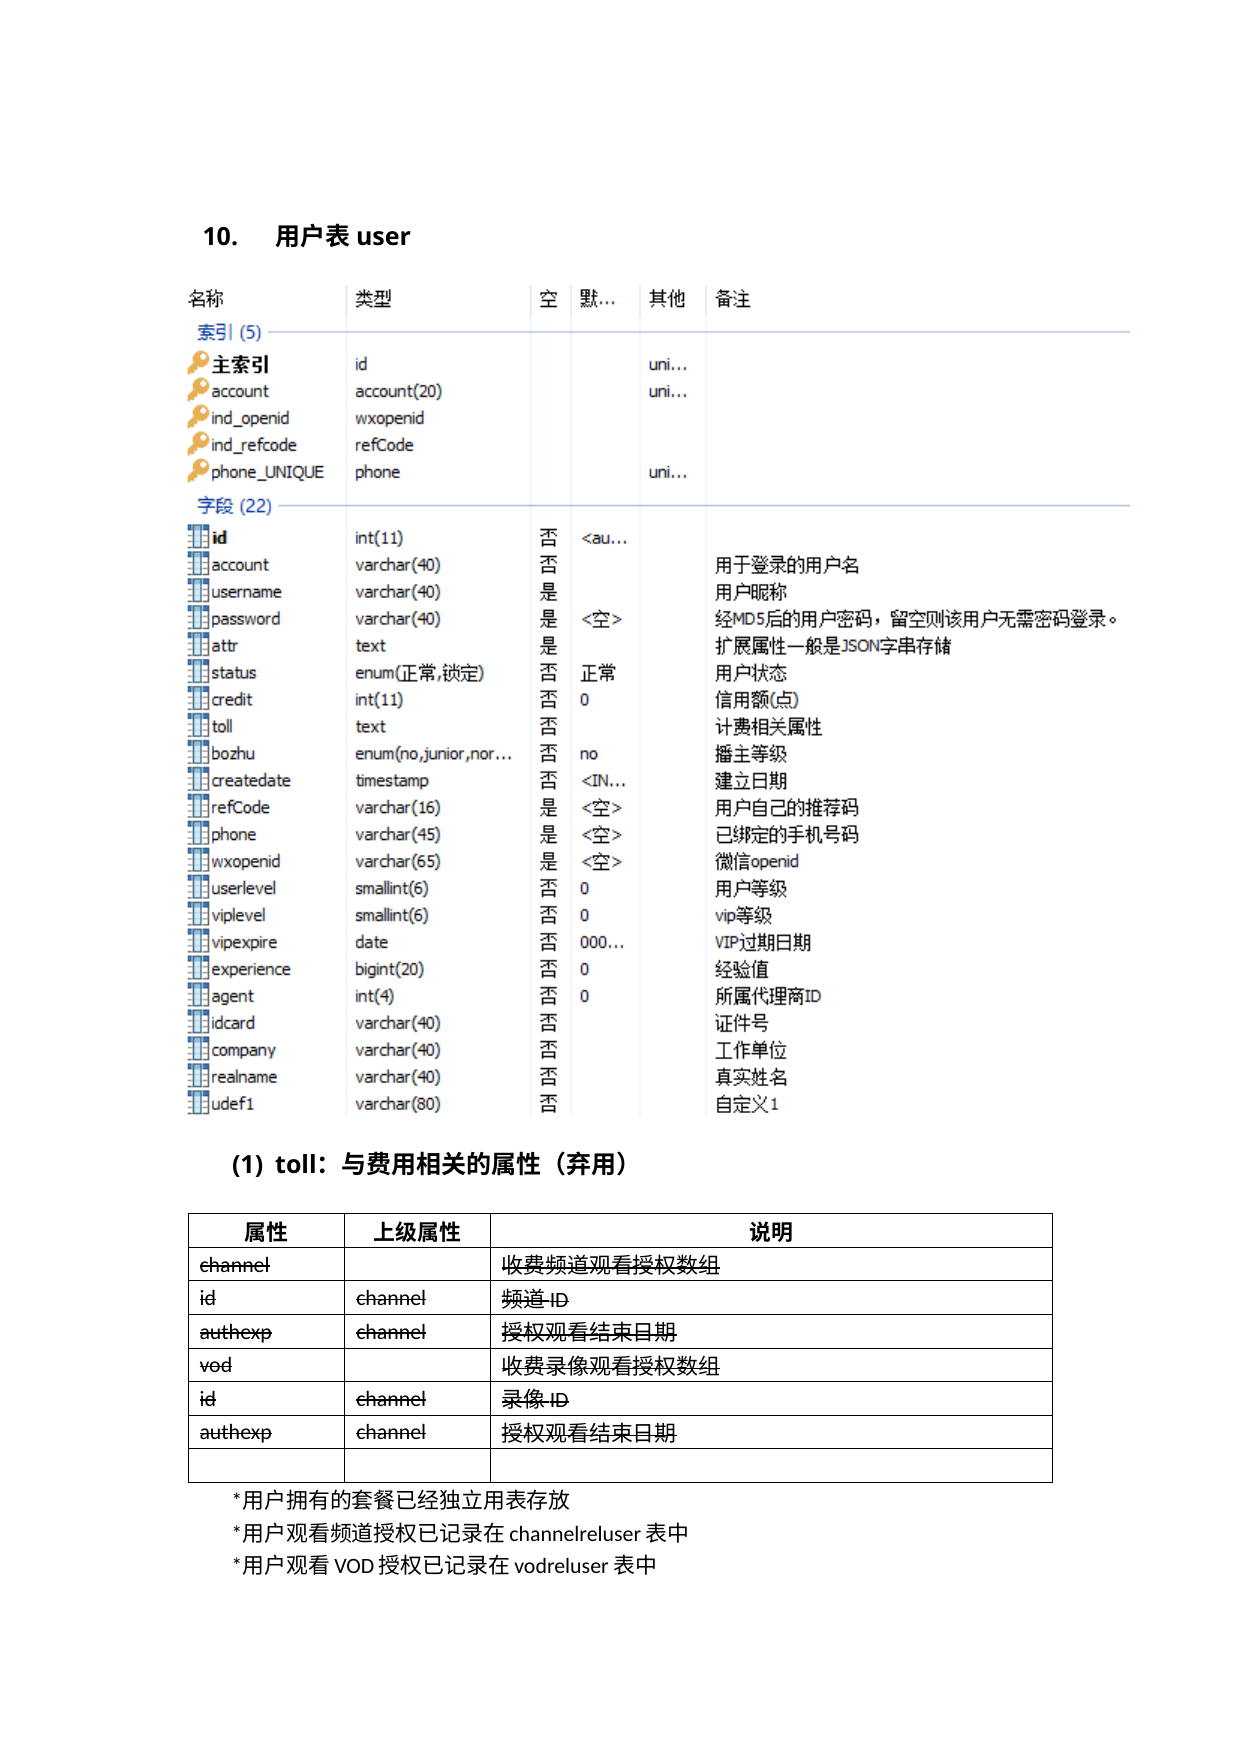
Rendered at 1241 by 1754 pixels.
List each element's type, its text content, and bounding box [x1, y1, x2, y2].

text toll：与费用相关的属性（弃用） [232, 1130, 1053, 1195]
table_cell vod [189, 1349, 344, 1381]
table_cell [345, 1449, 490, 1482]
text 用户表 user [202, 202, 1053, 267]
table_cell 收费频道观看授权数组 [491, 1248, 1052, 1280]
table_cell id [189, 1382, 344, 1414]
table_cell channel [345, 1416, 490, 1448]
table_cell [189, 1449, 344, 1482]
table_cell [491, 1449, 1052, 1482]
table_cell [345, 1349, 490, 1381]
table_cell authexp [189, 1416, 344, 1448]
table_header 说明 [491, 1214, 1052, 1247]
table_header 属性 [189, 1214, 344, 1247]
table_cell id [189, 1281, 344, 1314]
table_cell channel [345, 1281, 490, 1314]
table_cell 授权观看结束日期 [491, 1416, 1052, 1448]
text *用户拥有的套餐已经独立用表存放 [187, 1483, 1053, 1515]
table_cell authexp [189, 1315, 344, 1347]
table_cell [345, 1248, 490, 1280]
table_cell 录像ID [491, 1382, 1052, 1414]
text *用户观看VOD授权已记录在vodreluser表中 [187, 1548, 1053, 1580]
picture [187, 285, 1130, 1116]
table_cell 授权观看结束日期 [491, 1315, 1052, 1347]
text *用户观看频道授权已记录在channelreluser表中 [187, 1515, 1053, 1548]
table_cell channel [345, 1382, 490, 1414]
table_cell channel [189, 1248, 344, 1280]
table_cell 收费录像观看授权数组 [491, 1349, 1052, 1381]
table_cell 频道ID [491, 1281, 1052, 1314]
table_header 上级属性 [345, 1214, 490, 1247]
table_cell channel [345, 1315, 490, 1347]
